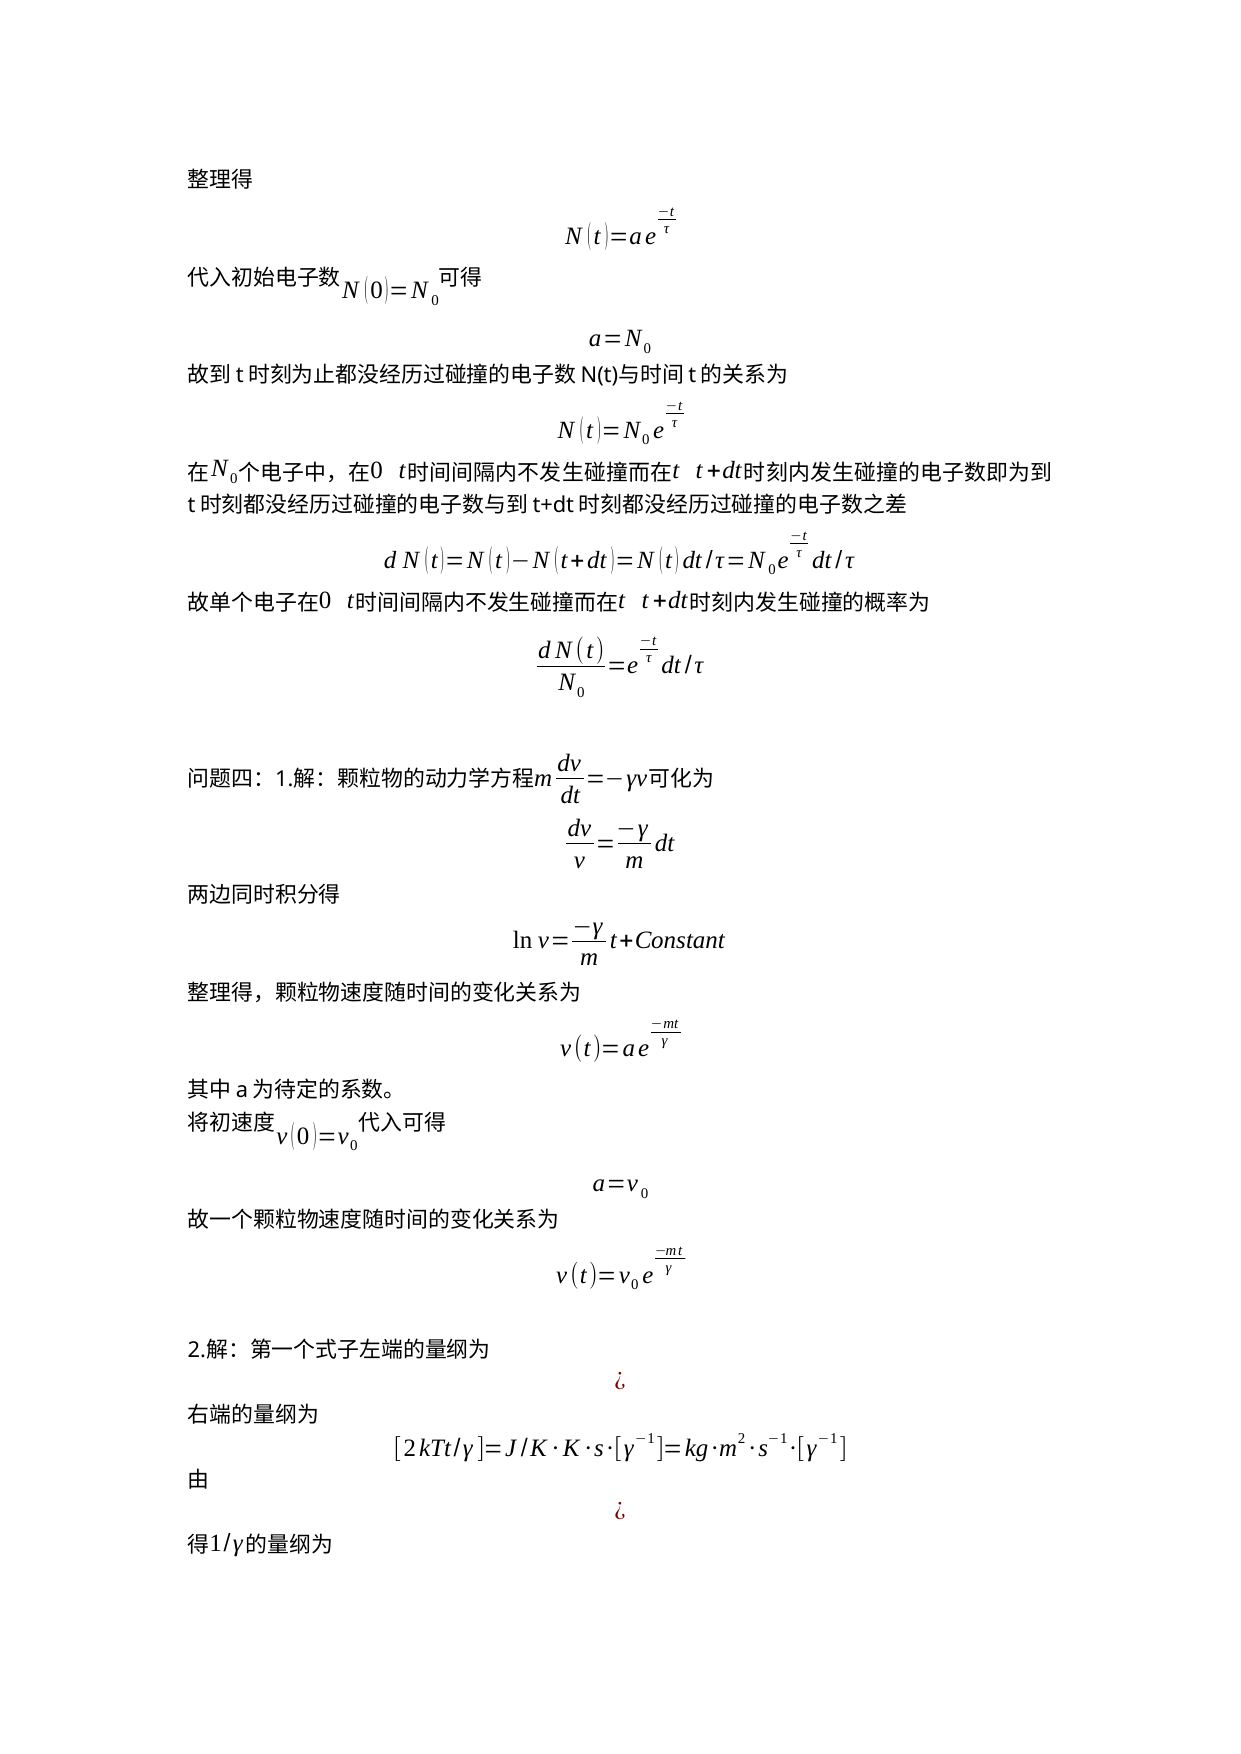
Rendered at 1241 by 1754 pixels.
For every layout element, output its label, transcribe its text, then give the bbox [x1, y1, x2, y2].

text 整理得 [187, 162, 1053, 194]
text 其中a为待定的系数。 [187, 1072, 1053, 1104]
text 整理得，颗粒物速度随时间的变化关系为 [187, 974, 1053, 1007]
text 故一个颗粒物速度随时间的变化关系为 [187, 1202, 1053, 1234]
text 由 [187, 1462, 1053, 1494]
text 2.解：第一个式子左端的量纲为 [187, 1332, 1053, 1364]
text 两边同时积分得 [187, 877, 1053, 909]
text 代入初始电子数可得 [187, 259, 1053, 324]
text 右端的量纲为 [187, 1397, 1053, 1429]
text 将初速度代入可得 [187, 1104, 1053, 1169]
text 故到t时刻为止都没经历过碰撞的电子数N(t)与时间t的关系为 [187, 357, 1053, 389]
text 问题四：1.解：颗粒物的动力学方程可化为 [187, 747, 1053, 812]
text 在个电子中，在时间间隔内不发生碰撞而在时刻内发生碰撞的电子数即为到t时刻都没经历过碰撞的电子数与到t+dt时刻都没经历过碰撞的电子数之差 [187, 454, 1053, 519]
text 故单个电子在时间间隔内不发生碰撞而在时刻内发生碰撞的概率为 [187, 584, 1053, 617]
text 得的量纲为 [187, 1527, 1053, 1559]
